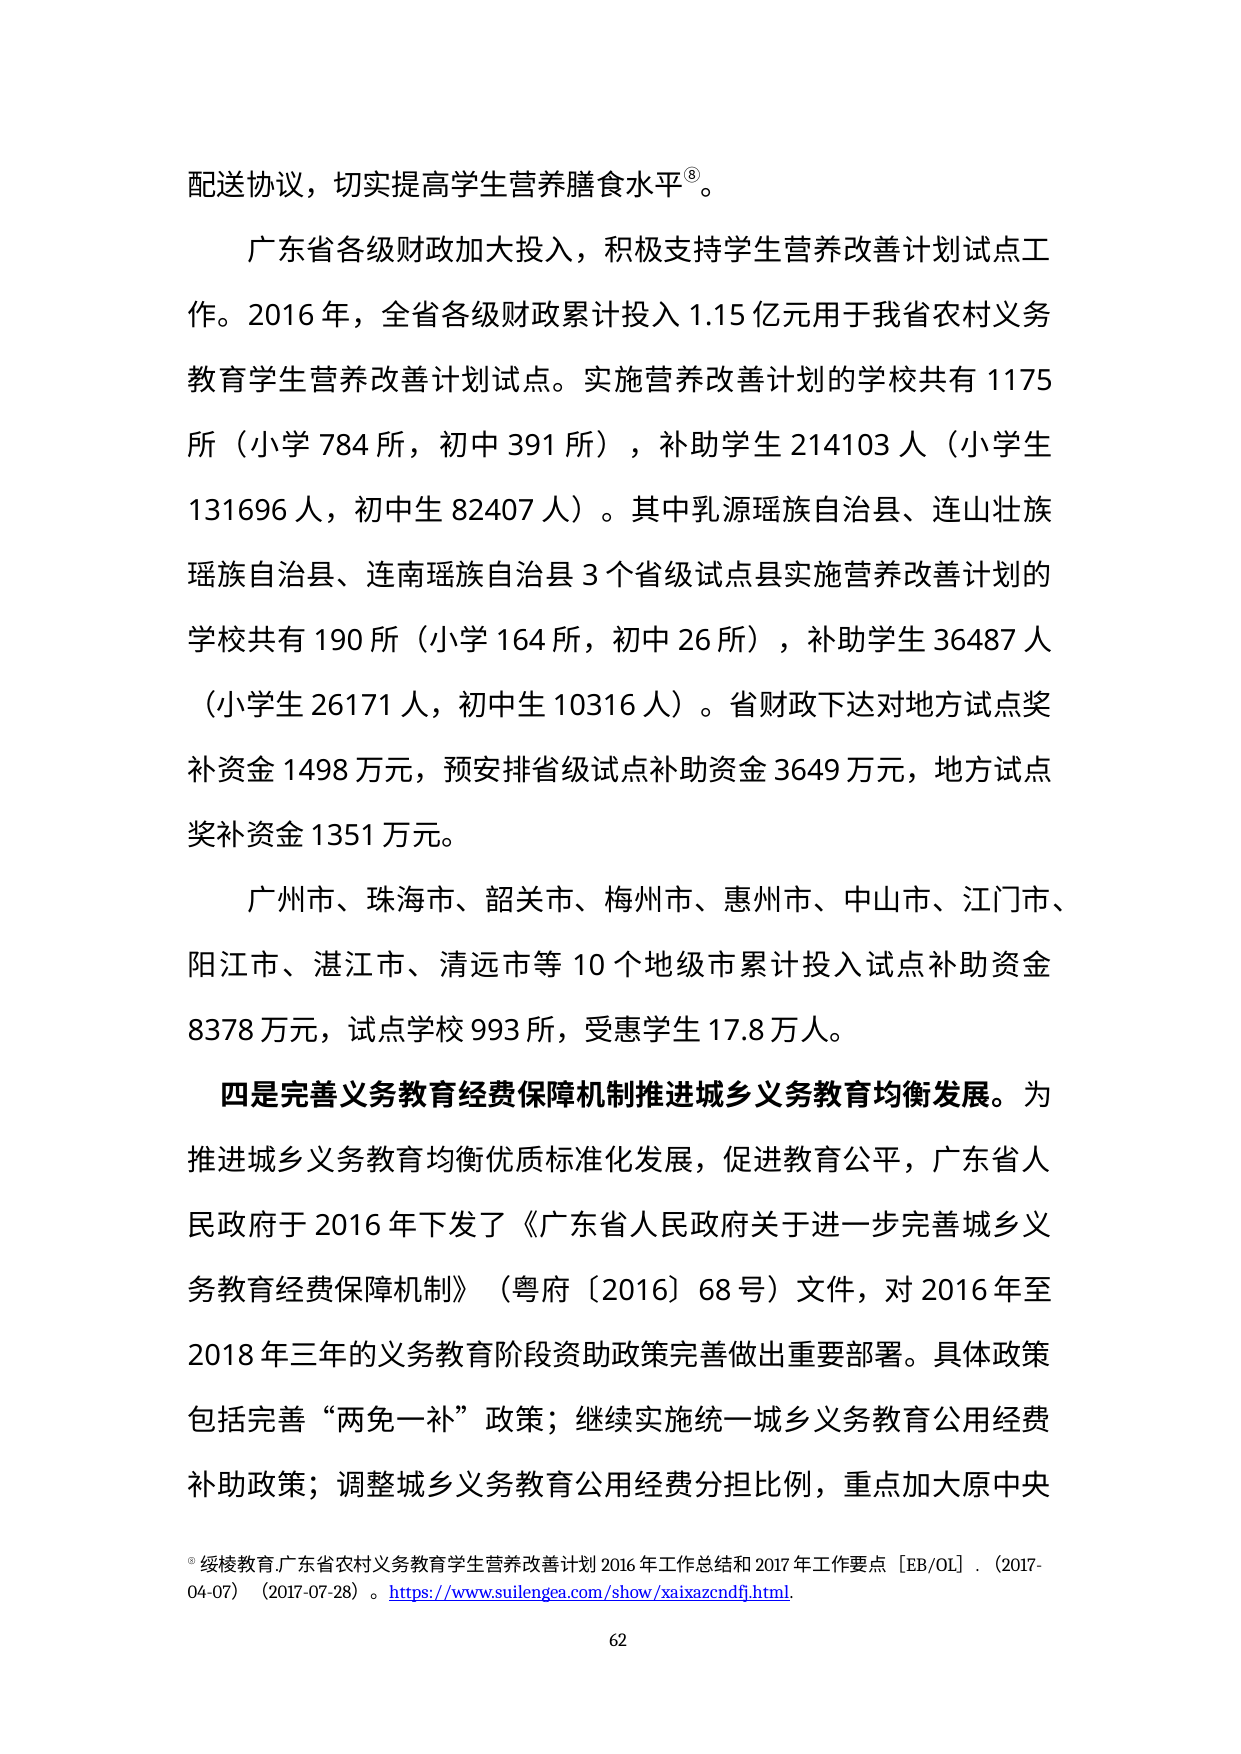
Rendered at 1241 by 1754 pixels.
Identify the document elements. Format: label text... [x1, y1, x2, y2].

text 广州市、珠海市、韶关市、梅州市、惠州市、中山市、江门市、阳江市、湛江市、清远市等10个地级市累计投入试点补助资金8378万元，试点学校993所，受惠学生17.8万人。 [187, 865, 1053, 1060]
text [187, 1060, 1053, 1515]
text 广东省各级财政加大投入，积极支持学生营养改善计划试点工作。2016年，全省各级财政累计投入1.15亿元用于我省农村义务教育学生营养改善计划试点。实施营养改善计划的学校共有1175所（小学784所，初中391所），补助学生214103人（小学生131696人，初中生82407人）。其中乳源瑶族自治县、连山壮族瑶族自治县、连南瑶族自治县3个省级试点县实施营养改善计划的学校共有190所（小学164所，初中26所），补助学生36487人（小学生26171人，初中生10316人）。省财政下达对地方试点奖补资金1498万元，预安排省级试点补助资金3649万元，地方试点奖补资金1351万元。 [187, 215, 1053, 865]
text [187, 150, 1053, 215]
